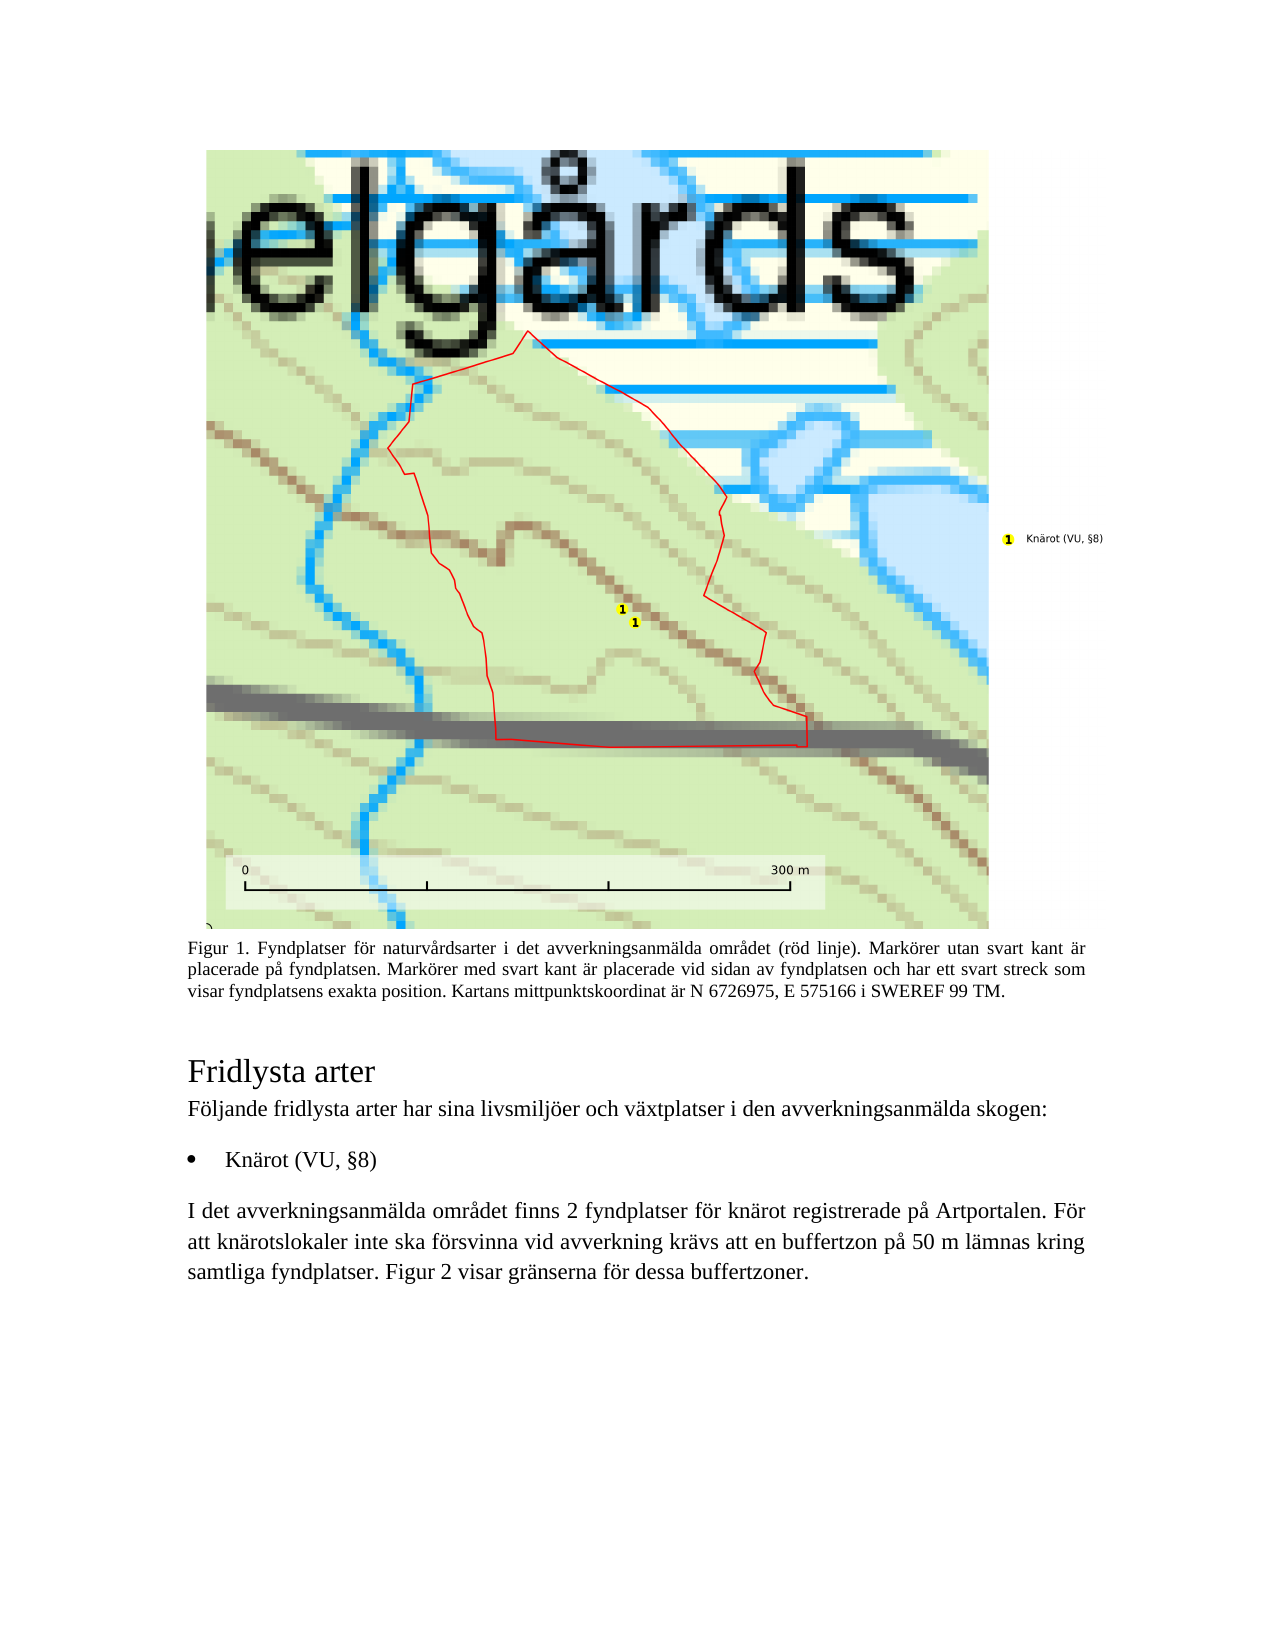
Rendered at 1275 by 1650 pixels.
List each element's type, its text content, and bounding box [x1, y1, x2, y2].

list Knärot (VU, §8) [187, 1147, 1087, 1173]
text Följande fridlysta arter har sina livsmiljöer och växtplatser i den avverkningsanmälda skogen: [187, 1096, 1087, 1122]
picture [206, 150, 1107, 929]
subtitle Fridlysta arter [187, 1051, 1087, 1090]
text I det avverkningsanmälda området finns 2 fyndplatser för knärot registrerade på Artportalen. För att knärotslokaler inte ska försvinna vid avverkning krävs att en buffertzon på 50 m lämnas kring samtliga fyndplatser. Figur 2 visar gränserna för dessa buffertzoner. [187, 1198, 1087, 1284]
text Figur 1. Fyndplatser för naturvårdsarter i det avverkningsanmälda området (röd linje). Markörer utan svart kant är placerade på fyndplatsen. Markörer med svart kant är placerade vid sidan av fyndplatsen och har ett svart streck som visar fyndplatsens exakta position. Kartans mittpunktskoordinat är N 6726975, E 575166 i SWEREF 99 TM. [187, 937, 1087, 1001]
